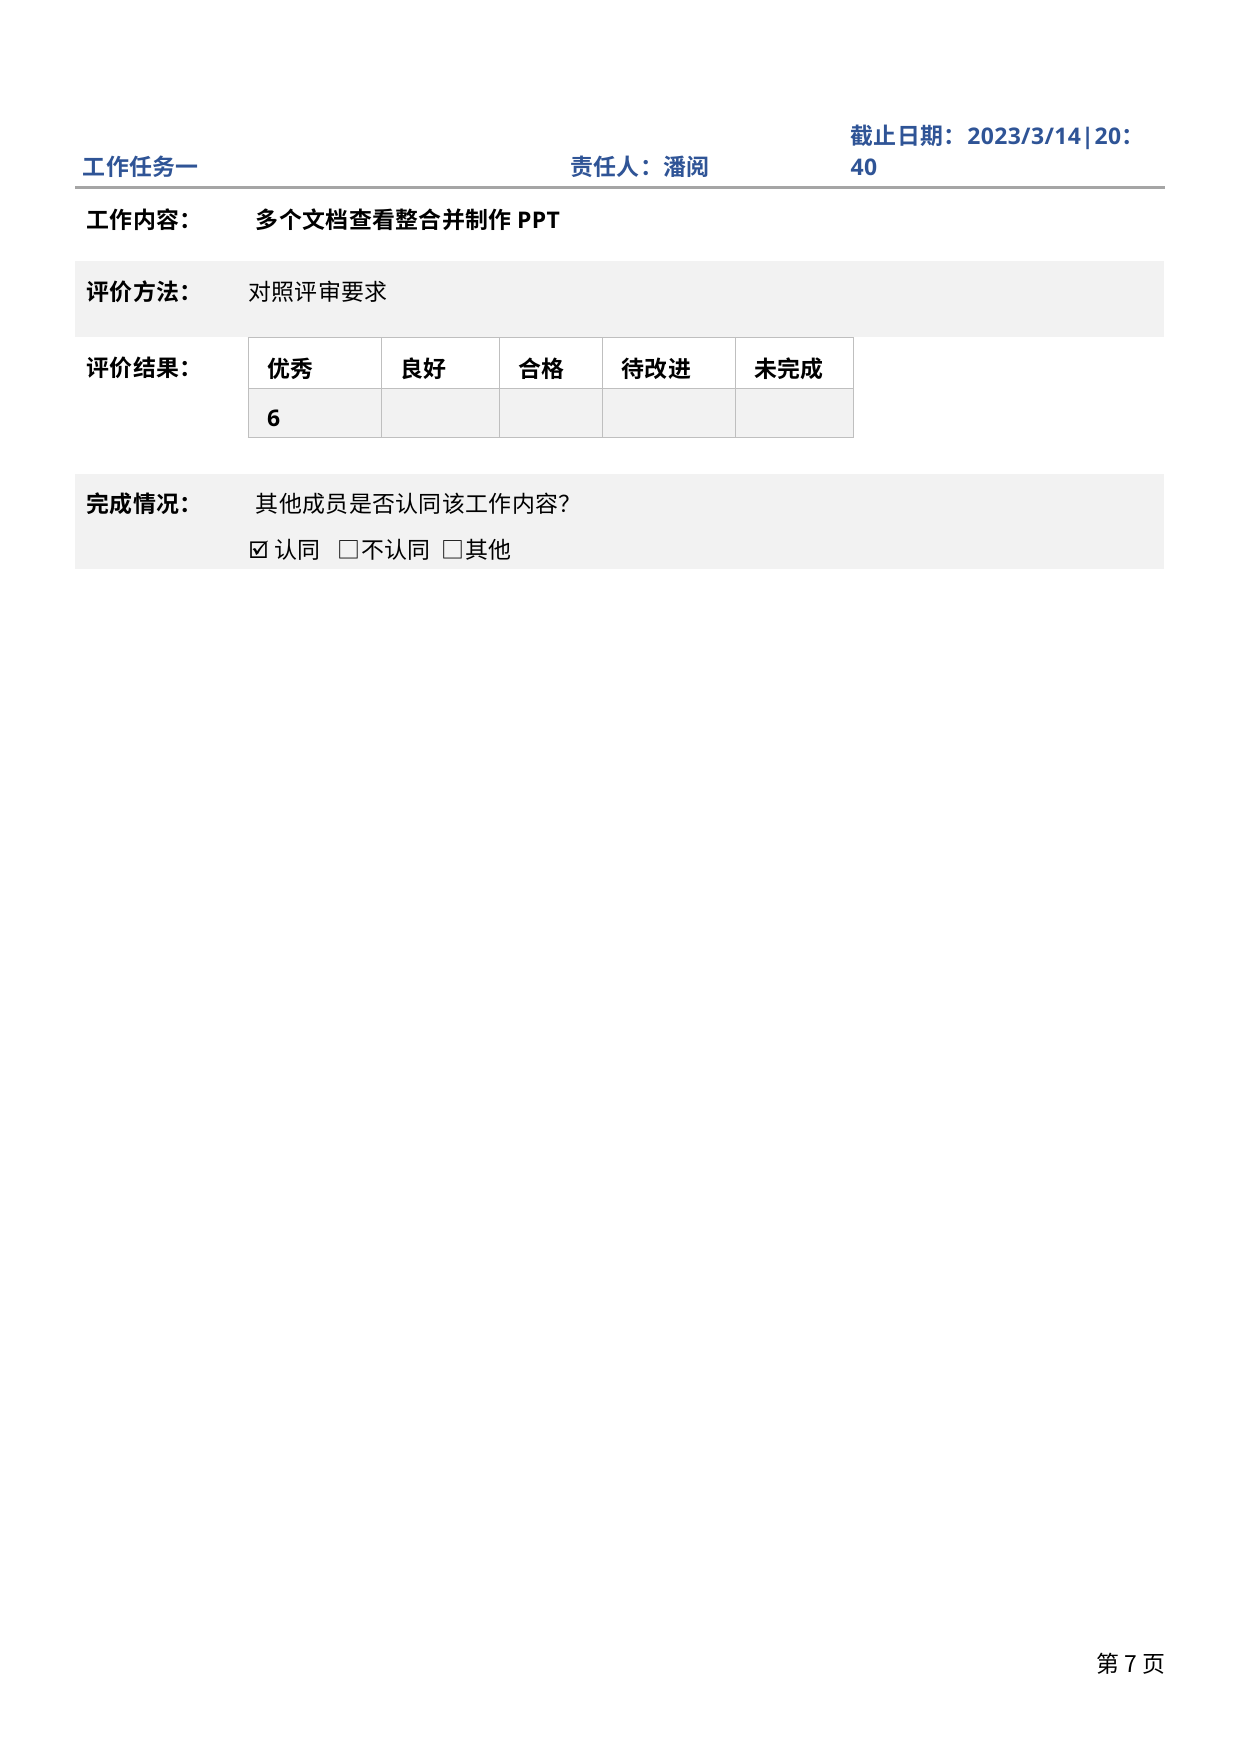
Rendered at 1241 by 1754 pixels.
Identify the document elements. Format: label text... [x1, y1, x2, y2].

table_cell [237, 337, 1164, 474]
table_cell 评价结果： [75, 337, 237, 474]
table_header 工作任务一 [75, 75, 562, 186]
table_cell 评价方法： [75, 261, 237, 337]
table_cell 完成情况： [75, 474, 237, 569]
table_header ：潘阅 [562, 75, 843, 186]
table_header ：2023/3/14|20：40 [843, 75, 1165, 186]
table_header 多个文档查看整合并制作PPT [237, 189, 1164, 261]
table_cell 其他成员是否认同该工作内容？ 认同 □不认同 □其他 [237, 474, 1164, 569]
table_header 工作内容： [75, 189, 237, 261]
table_cell 对照评审要求 [237, 261, 1164, 337]
